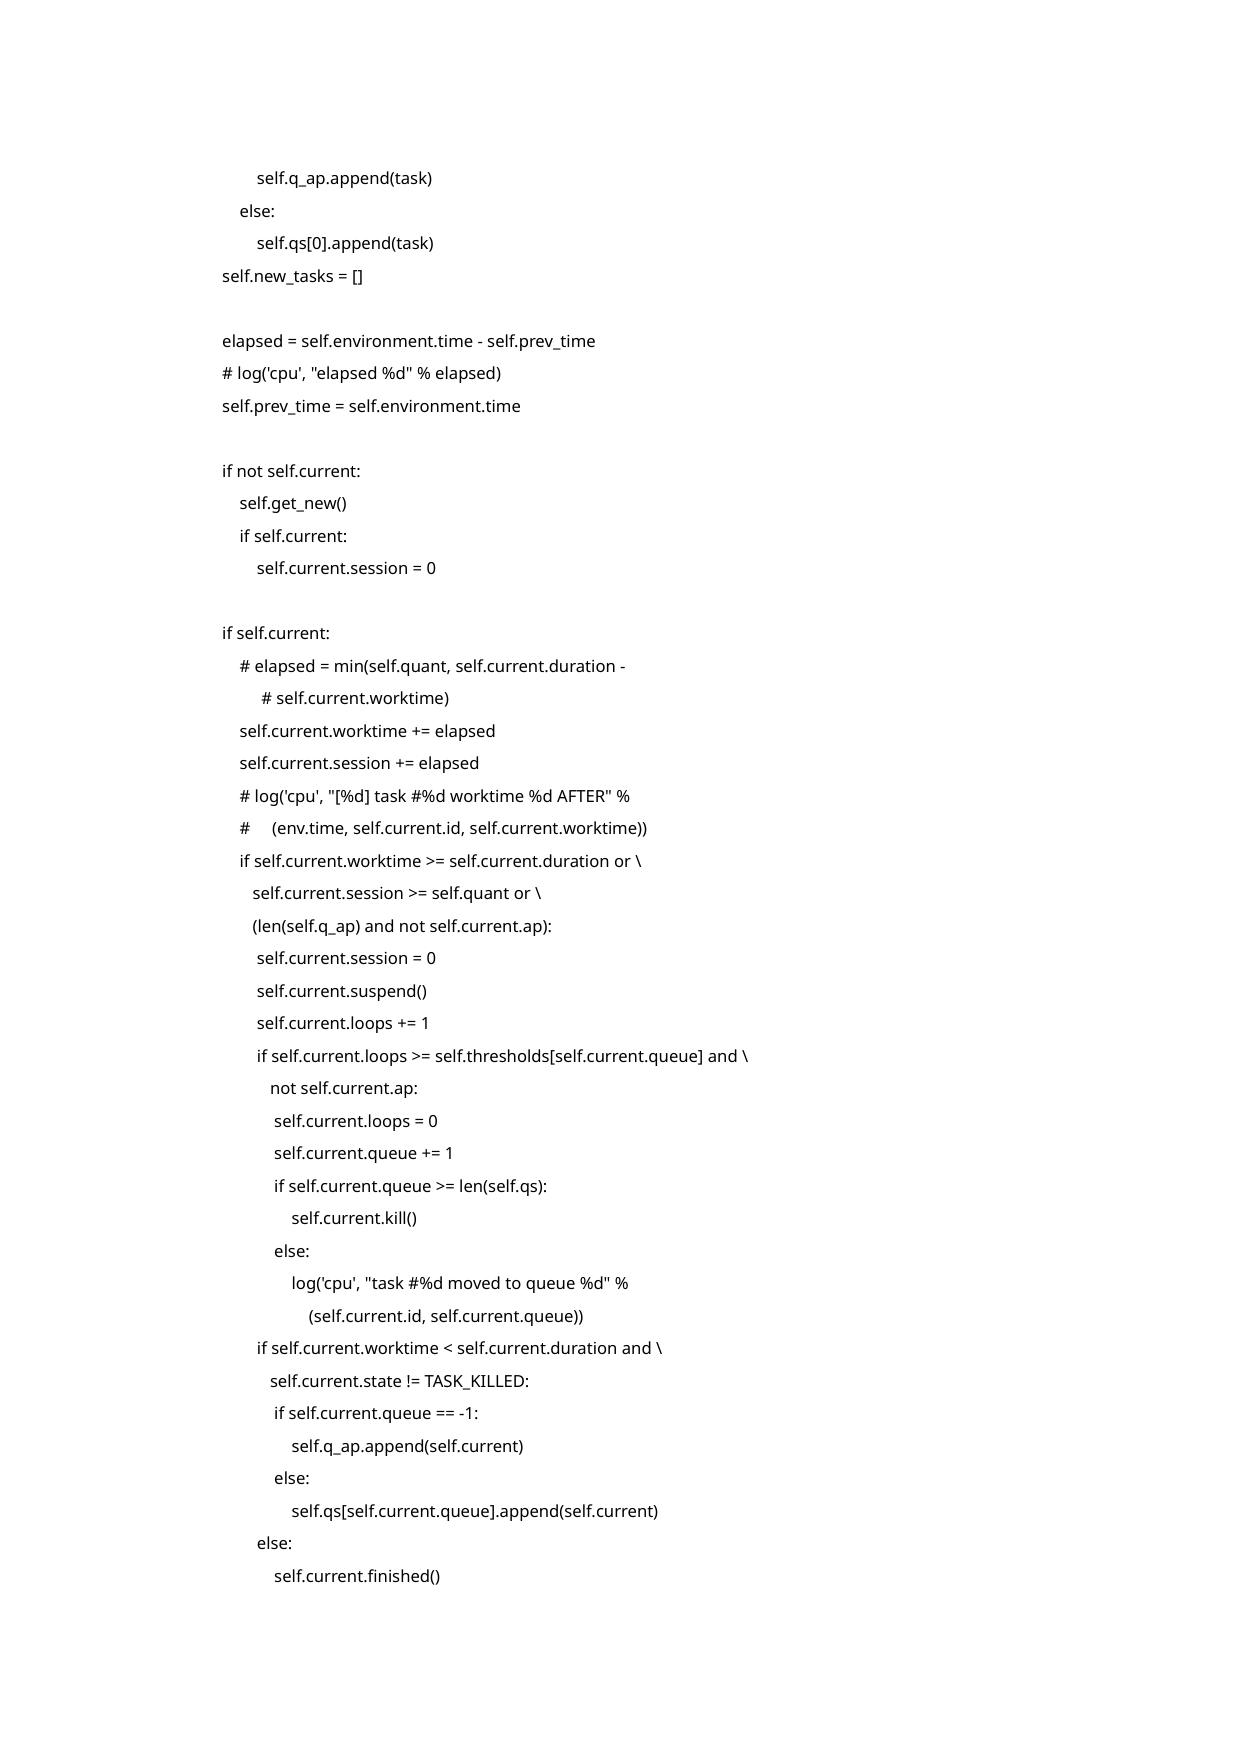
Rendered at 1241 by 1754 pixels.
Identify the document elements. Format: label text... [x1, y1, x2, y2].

text self.qs[self.current.queue].append(self.current) [187, 1494, 1053, 1527]
text else: [187, 1234, 1053, 1267]
text # log('cpu', "[%d] task #%d worktime %d AFTER" % [187, 779, 1053, 812]
text self.q_ap.append(self.current) [187, 1429, 1053, 1462]
text else: [187, 194, 1053, 227]
text if self.current.queue >= len(self.qs): [187, 1169, 1053, 1202]
text else: [187, 1462, 1053, 1494]
text (len(self.q_ap) and not self.current.ap): [187, 909, 1053, 942]
text if self.current.worktime < self.current.duration and \ [187, 1332, 1053, 1364]
text self.qs[0].append(task) [187, 227, 1053, 259]
text if self.current: [187, 519, 1053, 552]
text self.current.suspend() [187, 974, 1053, 1007]
text if not self.current: [187, 454, 1053, 487]
text if self.current.worktime >= self.current.duration or \ [187, 844, 1053, 877]
text if self.current: [187, 617, 1053, 649]
text # (env.time, self.current.id, self.current.worktime)) [187, 812, 1053, 844]
text (self.current.id, self.current.queue)) [187, 1299, 1053, 1332]
text self.current.session = 0 [187, 552, 1053, 584]
text self.current.kill() [187, 1202, 1053, 1234]
text # log('cpu', "elapsed %d" % elapsed) [187, 357, 1053, 389]
text self.current.worktime += elapsed [187, 714, 1053, 747]
text self.q_ap.append(task) [187, 162, 1053, 194]
text self.current.session = 0 [187, 942, 1053, 974]
text if self.current.loops >= self.thresholds[self.current.queue] and \ [187, 1039, 1053, 1072]
text self.get_new() [187, 487, 1053, 519]
text elapsed = self.environment.time - self.prev_time [187, 324, 1053, 357]
text self.new_tasks = [] [187, 259, 1053, 292]
text self.prev_time = self.environment.time [187, 389, 1053, 422]
text self.current.state != TASK_KILLED: [187, 1364, 1053, 1397]
text not self.current.ap: [187, 1072, 1053, 1104]
text # self.current.worktime) [187, 682, 1053, 714]
text self.current.queue += 1 [187, 1137, 1053, 1169]
text self.current.finished() [187, 1559, 1053, 1592]
text self.current.loops += 1 [187, 1007, 1053, 1039]
text self.current.loops = 0 [187, 1104, 1053, 1137]
text else: [187, 1527, 1053, 1559]
text # elapsed = min(self.quant, self.current.duration - [187, 649, 1053, 682]
text self.current.session >= self.quant or \ [187, 877, 1053, 909]
text self.current.session += elapsed [187, 747, 1053, 779]
text if self.current.queue == -1: [187, 1397, 1053, 1429]
text log('cpu', "task #%d moved to queue %d" % [187, 1267, 1053, 1299]
